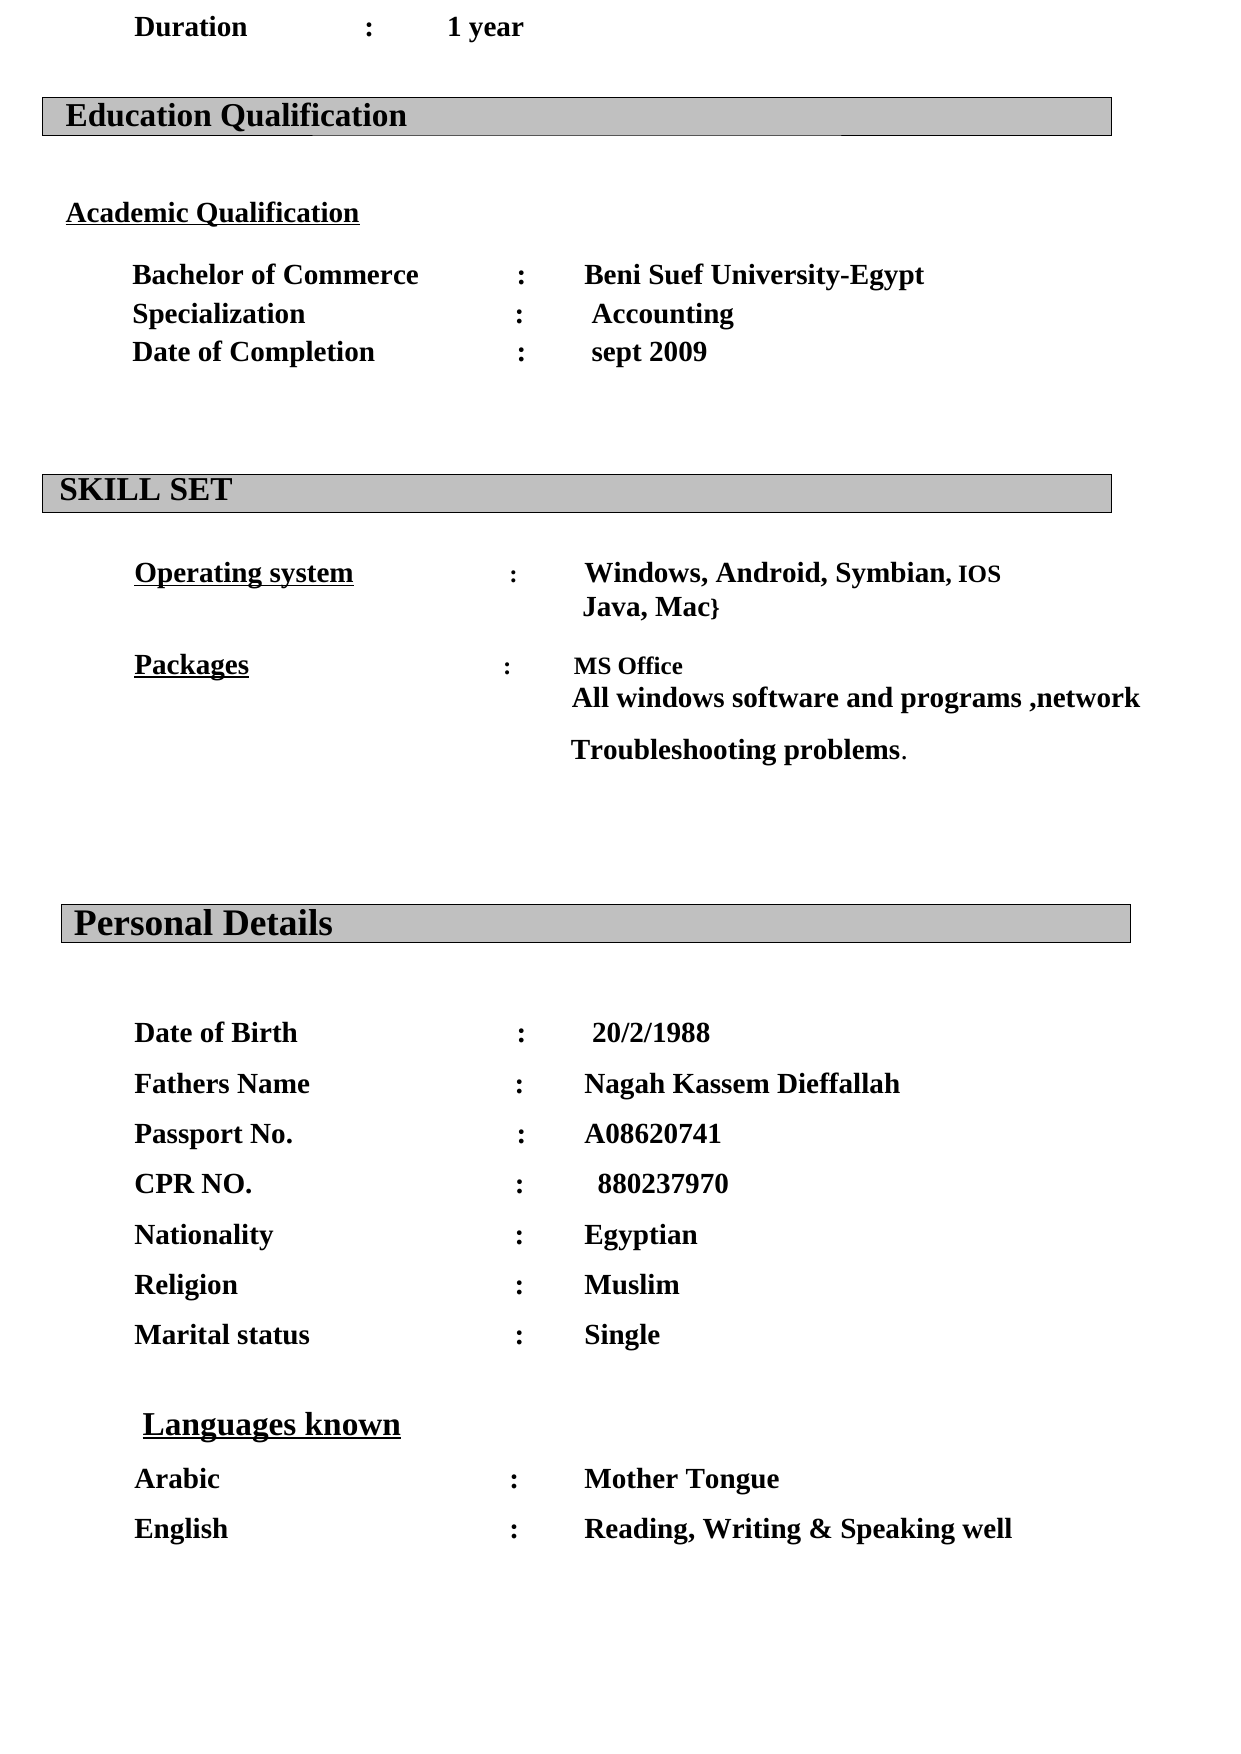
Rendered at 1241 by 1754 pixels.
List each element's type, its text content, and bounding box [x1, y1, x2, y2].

text Passport No. : A08620741 [134, 1116, 1196, 1150]
text SKILL SET [59, 469, 1196, 507]
text Operating system : Windows, Android, Symbian, IOS Java, Mac} [59, 556, 1196, 623]
text Academic Qualification [59, 195, 1196, 228]
text Religion : Muslim [134, 1267, 1196, 1301]
text Packages : MS Office [59, 647, 1196, 680]
text English : Reading, Writing & Speaking well [134, 1512, 1196, 1545]
text Languages known [59, 1404, 1196, 1442]
text CPR NO. : 880237970 [134, 1166, 1196, 1200]
text Duration : 1 year [134, 9, 1196, 67]
text Date of Birth : 20/2/1988 [134, 1016, 1196, 1049]
text Personal Details [59, 900, 1196, 943]
text Fathers Name : Nagah Kassem Dieffallah [134, 1066, 1196, 1099]
text All windows software and programs ,network [97, 680, 1196, 714]
text Date of Completion : sept 2009 [59, 334, 1196, 368]
text Troubleshooting problems. [97, 732, 1196, 766]
text Arabic : Mother Tongue [134, 1461, 1196, 1495]
text Marital status : Single [134, 1317, 1196, 1351]
text Bachelor of Commerce : Beni Suef University-Egypt [59, 257, 1196, 291]
text Specialization : Accounting [59, 296, 1196, 329]
text Nationality : Egyptian [134, 1217, 1196, 1250]
text Education Qualification [59, 95, 1196, 134]
